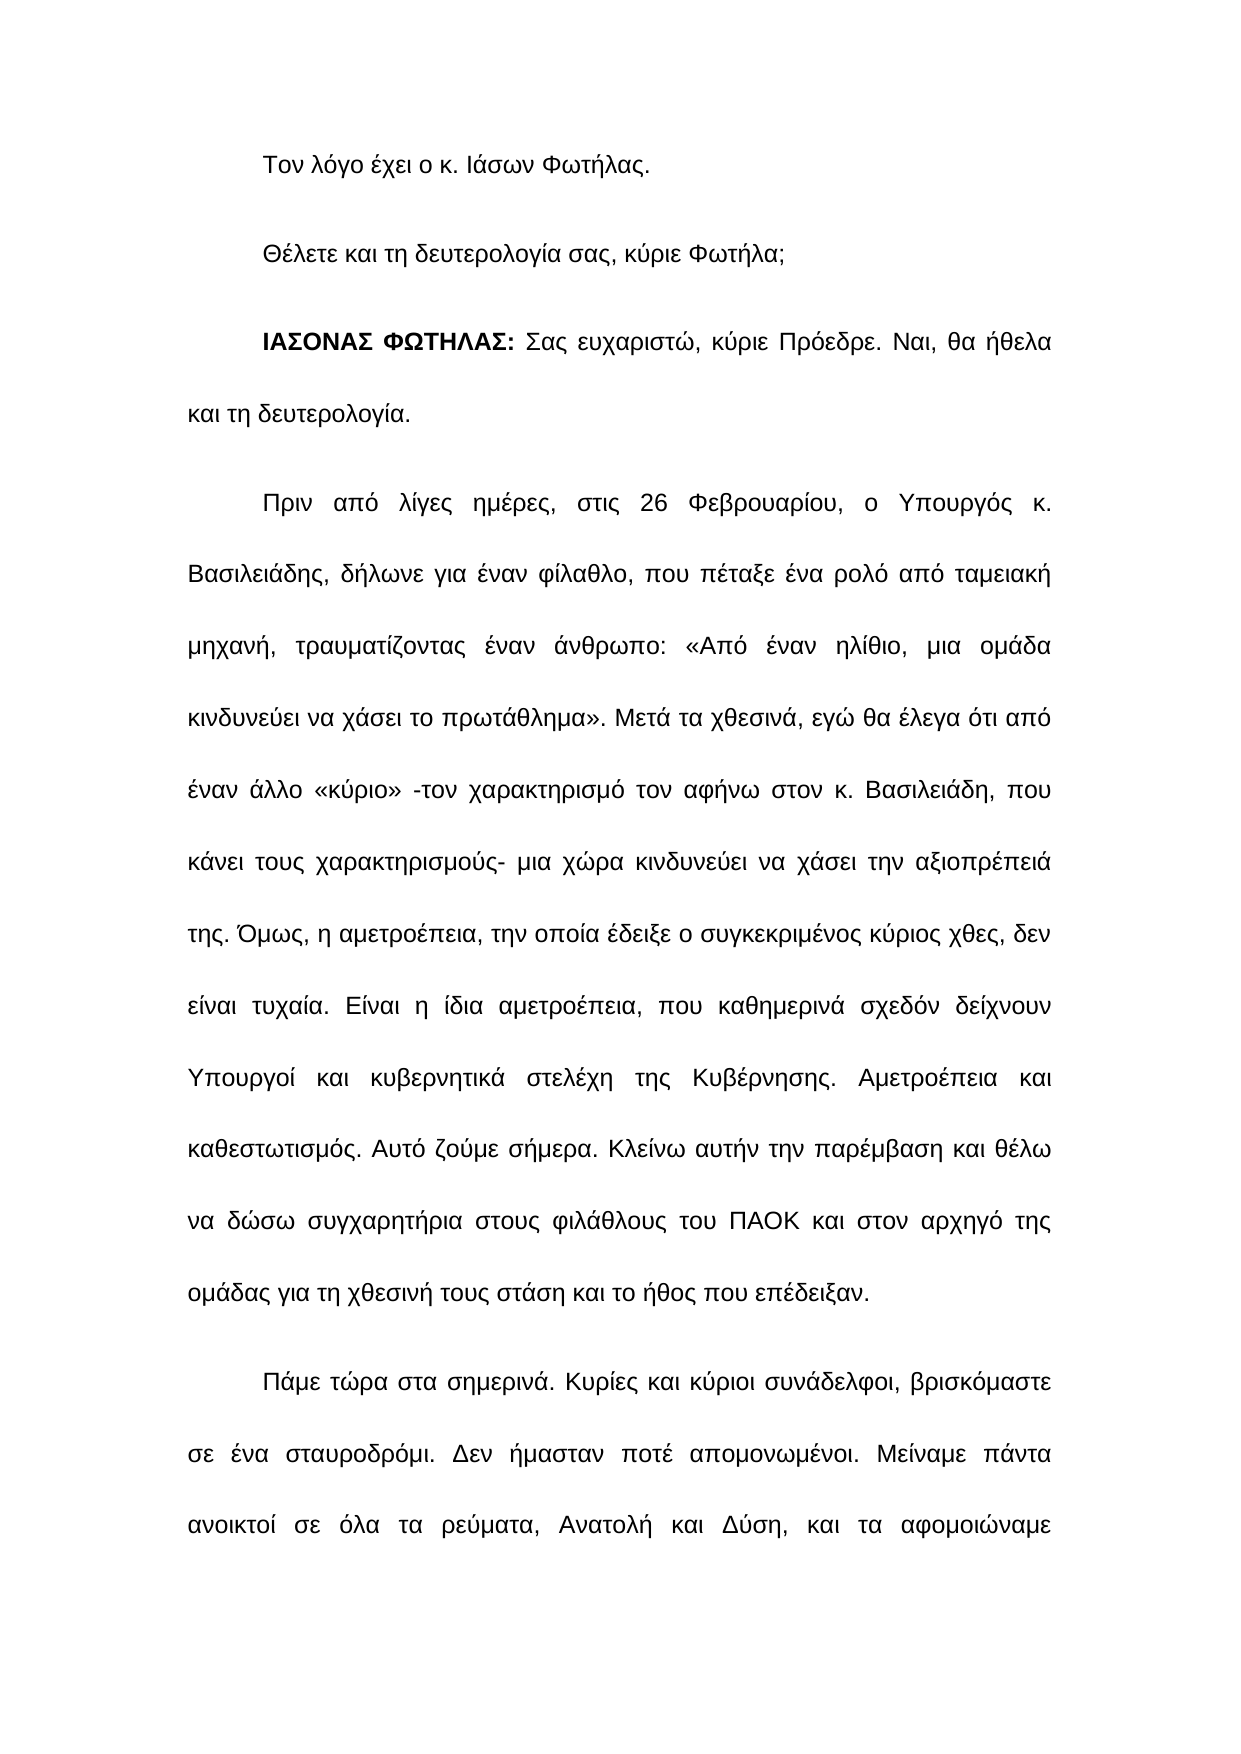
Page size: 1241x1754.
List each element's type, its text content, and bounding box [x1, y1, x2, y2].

text Τον λόγο έχει ο κ. Ιάσων Φωτήλας. [187, 150, 1053, 179]
text Πριν από λίγες ημέρες, στις 26 Φεβρουαρίου, ο Υπουργός κ. Βασιλειάδης, δήλωνε για έναν φίλαθλο, που πέταξε ένα ρολό από ταμειακή μηχανή, τραυματίζοντας έναν άνθρωπο: «Από έναν ηλίθιο, μια ομάδα κινδυνεύει να χάσει το πρωτάθλημα». Μετά τα χθεσινά, εγώ θα έλεγα ότι από έναν άλλο «κύριο» -τον χαρακτηρισμό τον αφήνω στον κ. Βασιλειάδη, που κάνει τους χαρακτηρισμούς- μια χώρα κινδυνεύει να χάσει την αξιοπρέπειά της. Όμως, η αμετροέπεια, την οποία έδειξε ο συγκεκριμένος κύριος χθες, δεν είναι τυχαία. Είναι η ίδια αμετροέπεια, που καθημερινά σχεδόν δείχνουν Υπουργοί και κυβερνητικά στελέχη της Κυβέρνησης. Αμετροέπεια και καθεστωτισμός. Αυτό ζούμε σήμερα. Κλείνω αυτήν την παρέμβαση και θέλω να δώσω συγχαρητήρια στους φιλάθλους του ΠΑΟΚ και στον αρχηγό της ομάδας για τη χθεσινή τους στάση και το ήθος που επέδειξαν. [187, 487, 1053, 1307]
text Θέλετε και τη δευτερολογία σας, κύριε Φωτήλα; [187, 238, 1053, 267]
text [187, 1367, 1053, 1539]
text ΙΑΣΟΝΑΣ ΦΩΤΗΛΑΣ: Σας ευχαριστώ, κύριε Πρόεδρε. Ναι, θα ήθελα και τη δευτερολογία. [187, 327, 1053, 428]
